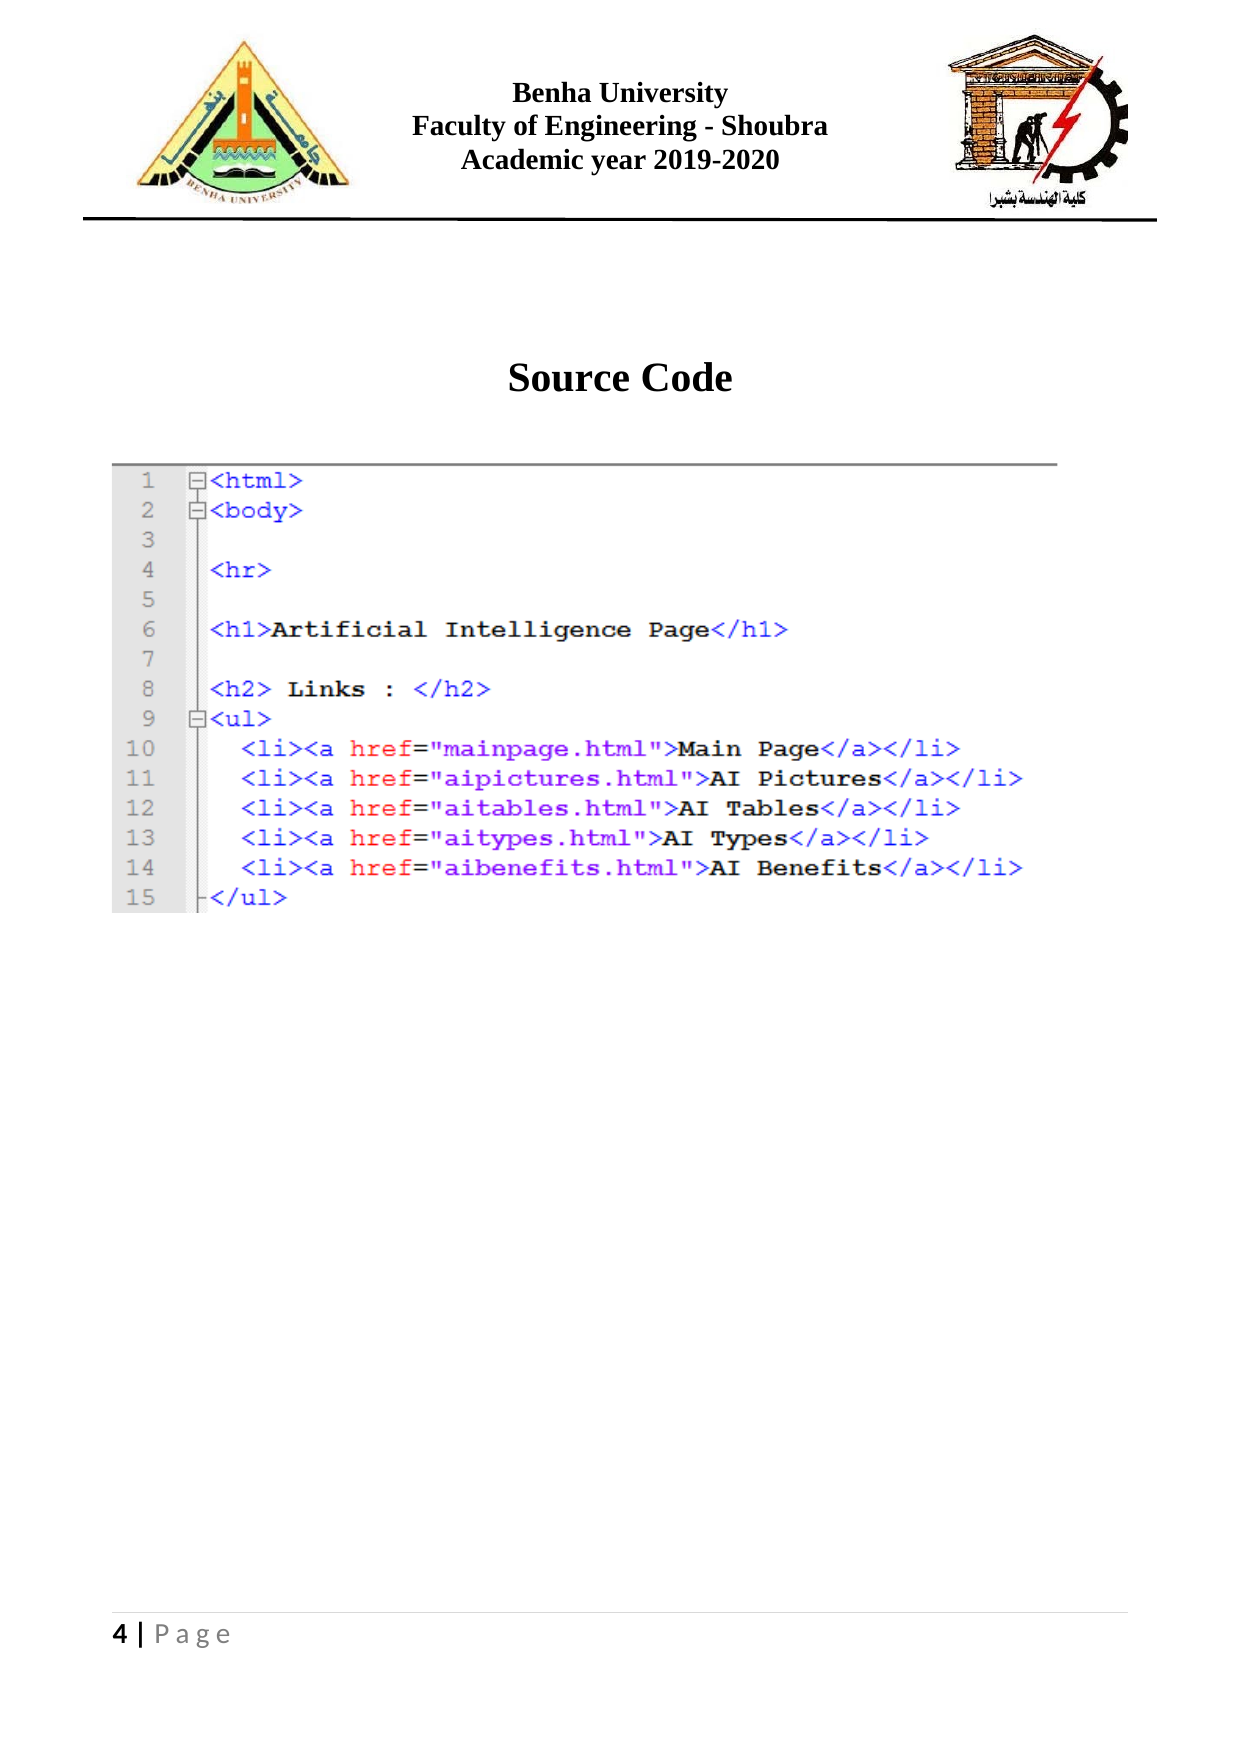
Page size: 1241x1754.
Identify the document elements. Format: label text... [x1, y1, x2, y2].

picture [112, 10, 373, 204]
picture [111, 463, 1058, 913]
picture [921, 28, 1128, 218]
text Source Code [112, 353, 1128, 401]
